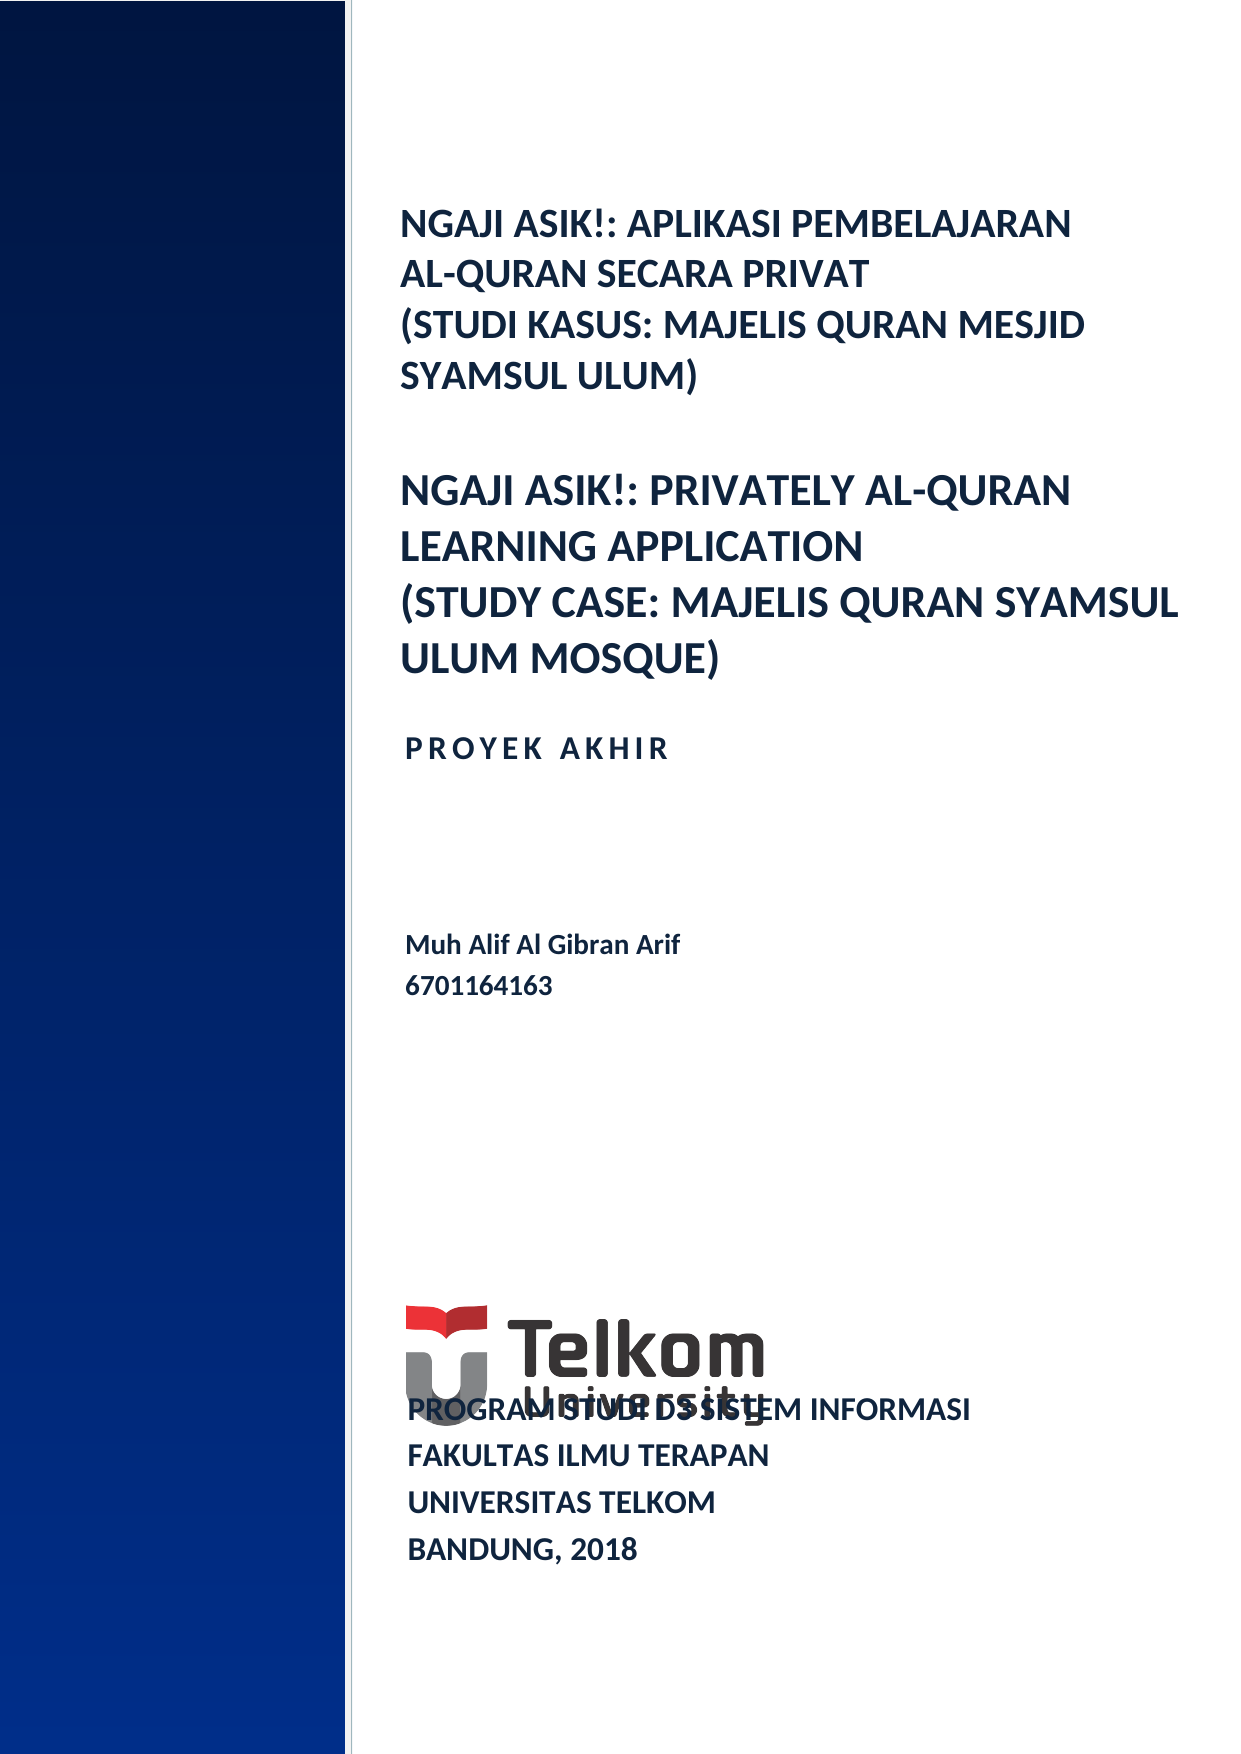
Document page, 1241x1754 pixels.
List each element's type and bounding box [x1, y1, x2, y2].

picture [406, 1305, 764, 1426]
